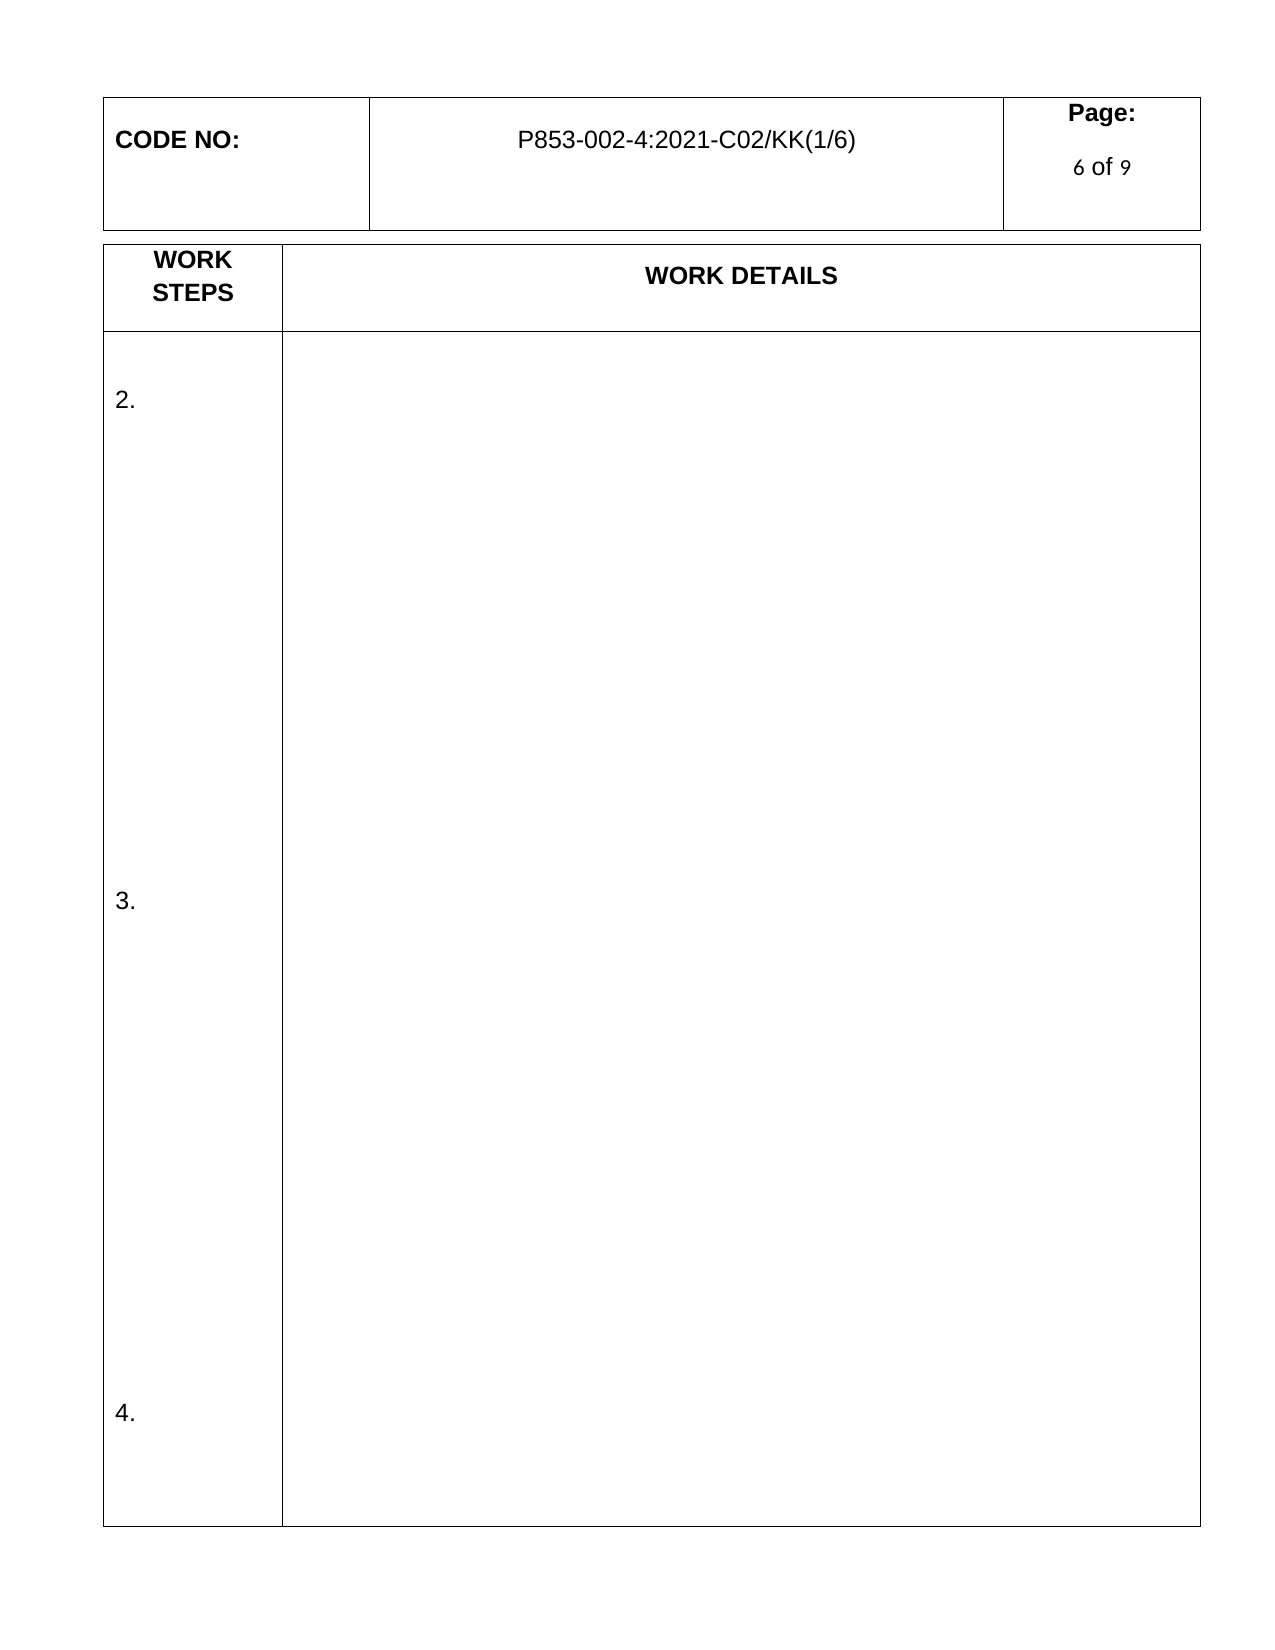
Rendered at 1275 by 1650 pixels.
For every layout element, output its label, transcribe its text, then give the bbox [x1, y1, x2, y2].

table_cell 1. 2. 3. 4. [104, 332, 282, 1526]
table_header WORK STEPS [104, 245, 282, 331]
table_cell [283, 332, 1200, 1526]
table_header WORK DETAILS [283, 245, 1200, 331]
